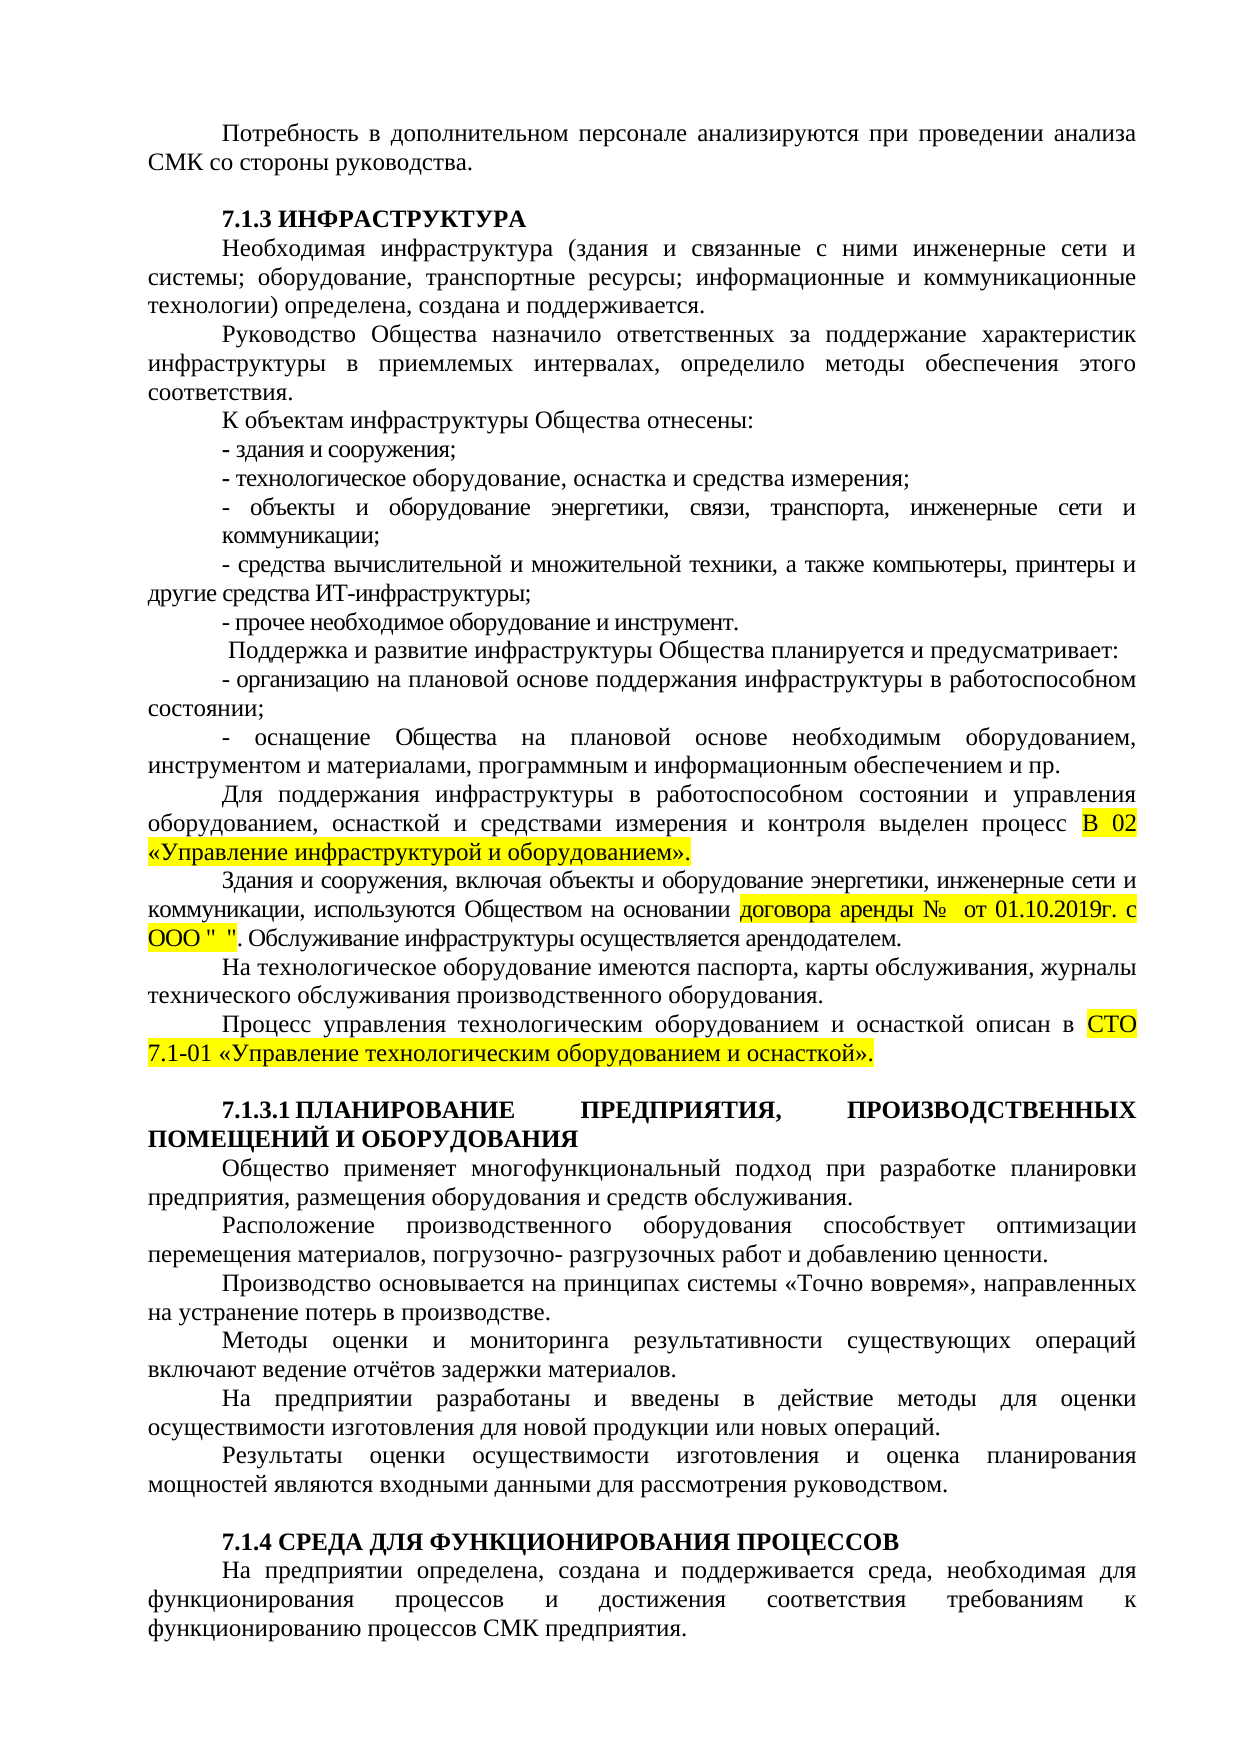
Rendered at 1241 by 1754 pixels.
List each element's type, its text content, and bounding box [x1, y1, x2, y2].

text Расположение производственного оборудования способствует оптимизации перемещения материалов, погрузочно- разгрузочных работ и добавлению ценности. [148, 1211, 1137, 1268]
text Методы оценки и мониторинга результативности существующих операций включают ведение отчётов задержки материалов. [148, 1326, 1137, 1383]
text - здания и сооружения; [222, 434, 1137, 463]
text Необходимая инфраструктура (здания и связанные с ними инженерные сети и системы; оборудование, транспортные ресурсы; информационные и коммуникационные технологии) определена, создана и поддерживается. [148, 233, 1137, 319]
text Поддержка и развитие инфраструктуры Общества планируется и предусматривает: [147, 636, 1137, 664]
text - организацию на плановой основе поддержания инфраструктуры в работоспособном состоянии; [148, 664, 1137, 722]
text - технологическое оборудование, оснастка и средства измерения; [222, 463, 1137, 492]
subtitle 7.1.3 ИНФРАСТРУКТУРА [148, 204, 1137, 233]
text Руководство Общества назначило ответственных за поддержание характеристик инфраструктуры в приемлемых интервалах, определило методы обеспечения этого соответствия. [148, 319, 1137, 406]
text Для поддержания инфраструктуры в работоспособном состоянии и управления оборудованием, оснасткой и средствами измерения и контроля выделен процесс В 02 «Управление инфраструктурой и оборудованием». [148, 779, 1137, 866]
text 7.1.3.1 Планирование предприятия, производственных помещений и оборудования [148, 1096, 1137, 1153]
text Общество применяет многофункциональный подход при разработке планировки предприятия, размещения оборудования и средств обслуживания. [148, 1153, 1137, 1211]
text На технологическое оборудование имеются паспорта, карты обслуживания, журналы технического обслуживания производственного оборудования. [148, 952, 1137, 1009]
subtitle 7.1.4 СРЕДА ДЛЯ ФУНКЦИОНИРОВАНИЯ ПРОЦЕССОВ [148, 1527, 1137, 1556]
text - объекты и оборудование энергетики, связи, транспорта, инженерные сети и коммуникации; [222, 492, 1137, 549]
text Производство основывается на принципах системы «Точно вовремя», направленных на устранение потерь в производстве. [148, 1268, 1137, 1326]
text Результаты оценки осуществимости изготовления и оценка планирования мощностей являются входными данными для рассмотрения руководством. [148, 1441, 1137, 1498]
text На предприятии определена, создана и поддерживается среда, необходимая для функционирования процессов и достижения соответствия требованиям к функционированию процессов СМК предприятия. [148, 1556, 1137, 1642]
text Процесс управления технологическим оборудованием и оснасткой описан в СТО 7.1-01 «Управление технологическим оборудованием и оснасткой». [148, 1009, 1137, 1067]
text Потребность в дополнительном персонале анализируются при проведении анализа СМК со стороны руководства. [148, 118, 1137, 176]
text На предприятии разработаны и введены в действие методы для оценки осуществимости изготовления для новой продукции или новых операций. [148, 1383, 1137, 1441]
text К объектам инфраструктуры Общества отнесены: [148, 406, 1137, 434]
text - средства вычислительной и множительной техники, а также компьютеры, принтеры и другие средства ИТ-инфраструктуры; [148, 549, 1137, 607]
text Здания и сооружения, включая объекты и оборудование энергетики, инженерные сети и коммуникации, используются Обществом на основании договора аренды № от 01.10.2019г. с ООО " ". Обслуживание инфраструктуры осуществляется арендодателем. [148, 866, 1137, 952]
text - оснащение Общества на плановой основе необходимым оборудованием, инструментом и материалами, программным и информационным обеспечением и пр. [148, 722, 1137, 779]
text - прочее необходимое оборудование и инструмент. [222, 607, 1137, 636]
